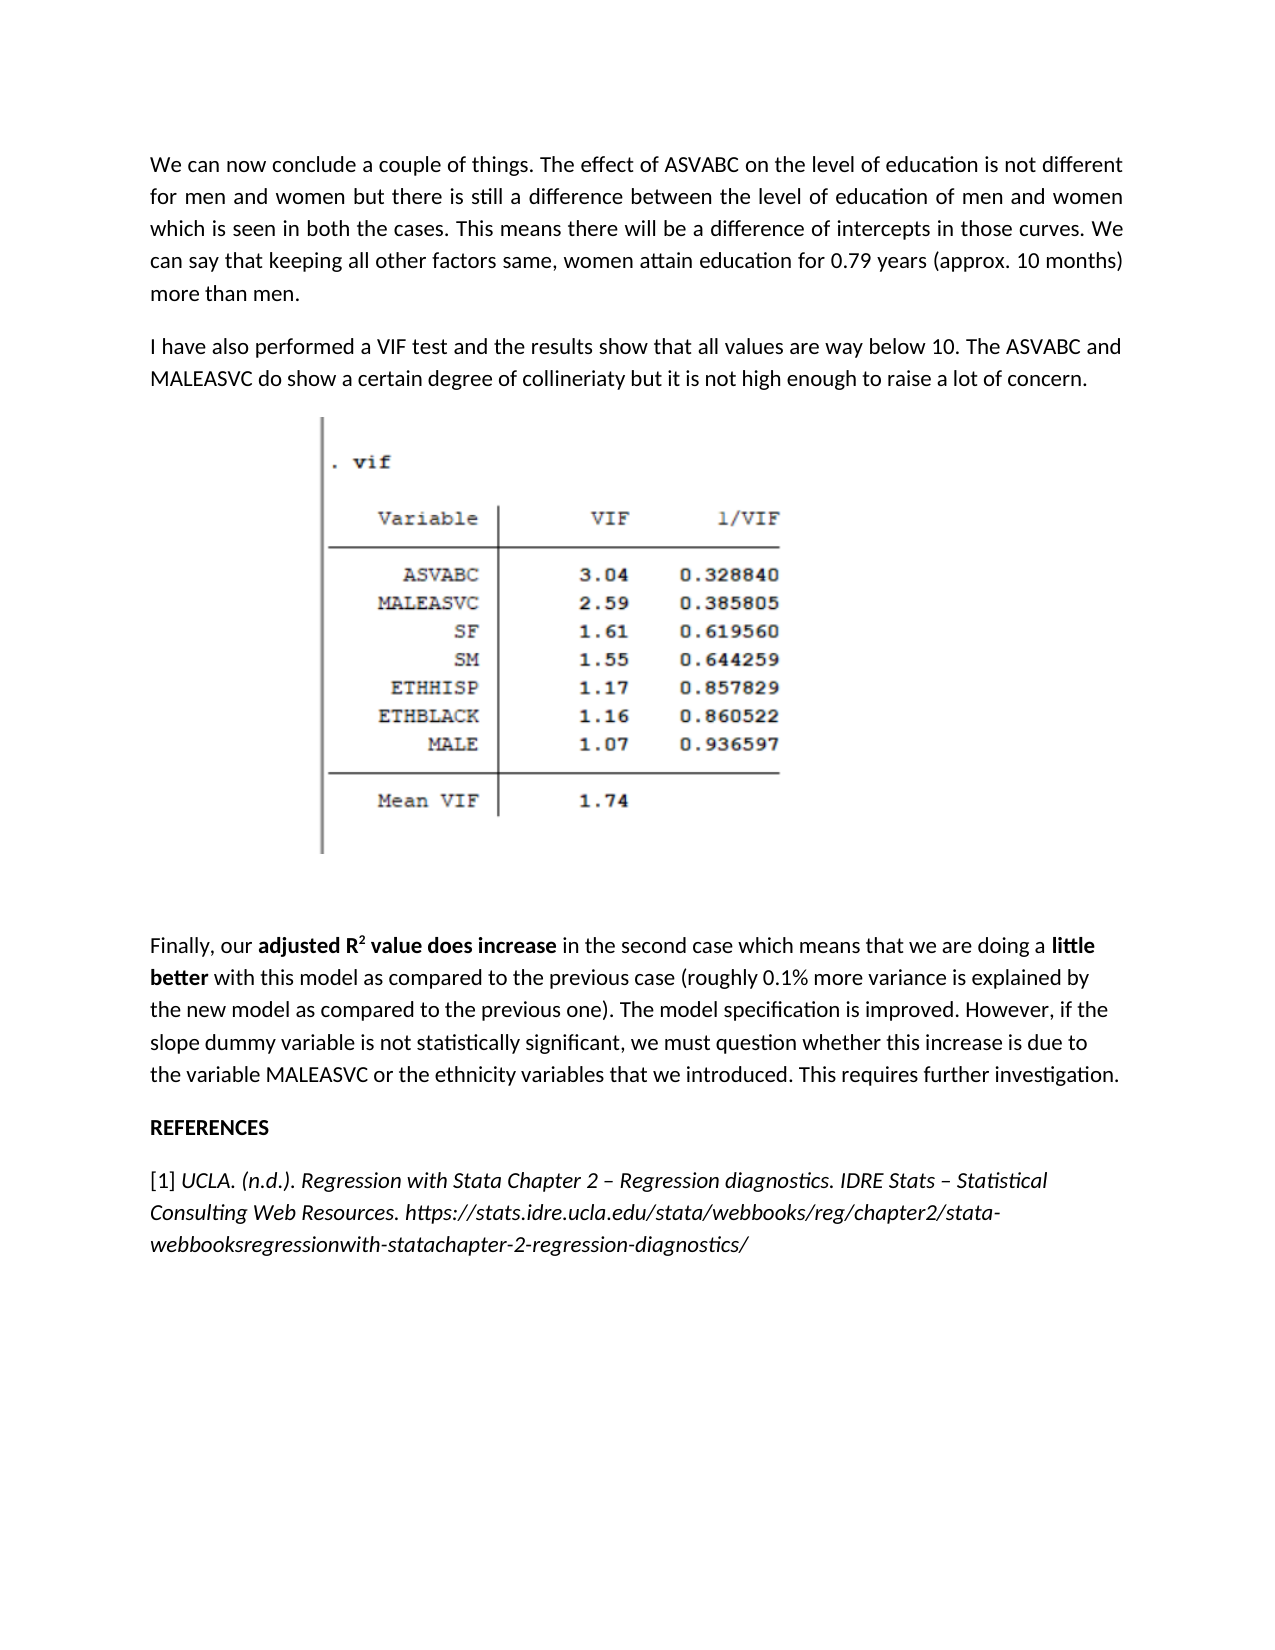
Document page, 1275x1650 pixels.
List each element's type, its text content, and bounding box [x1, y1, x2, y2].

text [1] UCLA. (n.d.). Regression with Stata Chapter 2 – Regression diagnostics. IDRE Stats – Statistical Consulting Web Resources. https://stats.idre.ucla.edu/stata/webbooks/reg/chapter2/stata-webbooksregressionwith-statachapter-2-regression-diagnostics/ [150, 1166, 1125, 1258]
picture [318, 417, 957, 854]
text Finally, our adjusted R2 value does increase in the second case which means that we are doing a little better with this model as compared to the previous case (roughly 0.1% more variance is explained by the new model as compared to the previous one). The model specification is improved. However, if the slope dummy variable is not statistically significant, we must question whether this increase is due to the variable MALEASVC or the ethnicity variables that we introduced. This requires further investigation. [150, 931, 1125, 1088]
text I have also performed a VIF test and the results show that all values are way below 10. The ASVABC and MALEASVC do show a certain degree of collineriaty but it is not high enough to raise a lot of concern. [150, 332, 1125, 392]
text We can now conclude a couple of things. The effect of ASVABC on the level of education is not different for men and women but there is still a difference between the level of education of men and women which is seen in both the cases. This means there will be a difference of intercepts in those curves. We can say that keeping all other factors same, women attain education for 0.79 years (approx. 10 months) more than men. [150, 150, 1125, 307]
text REFERENCES [150, 1113, 1125, 1141]
